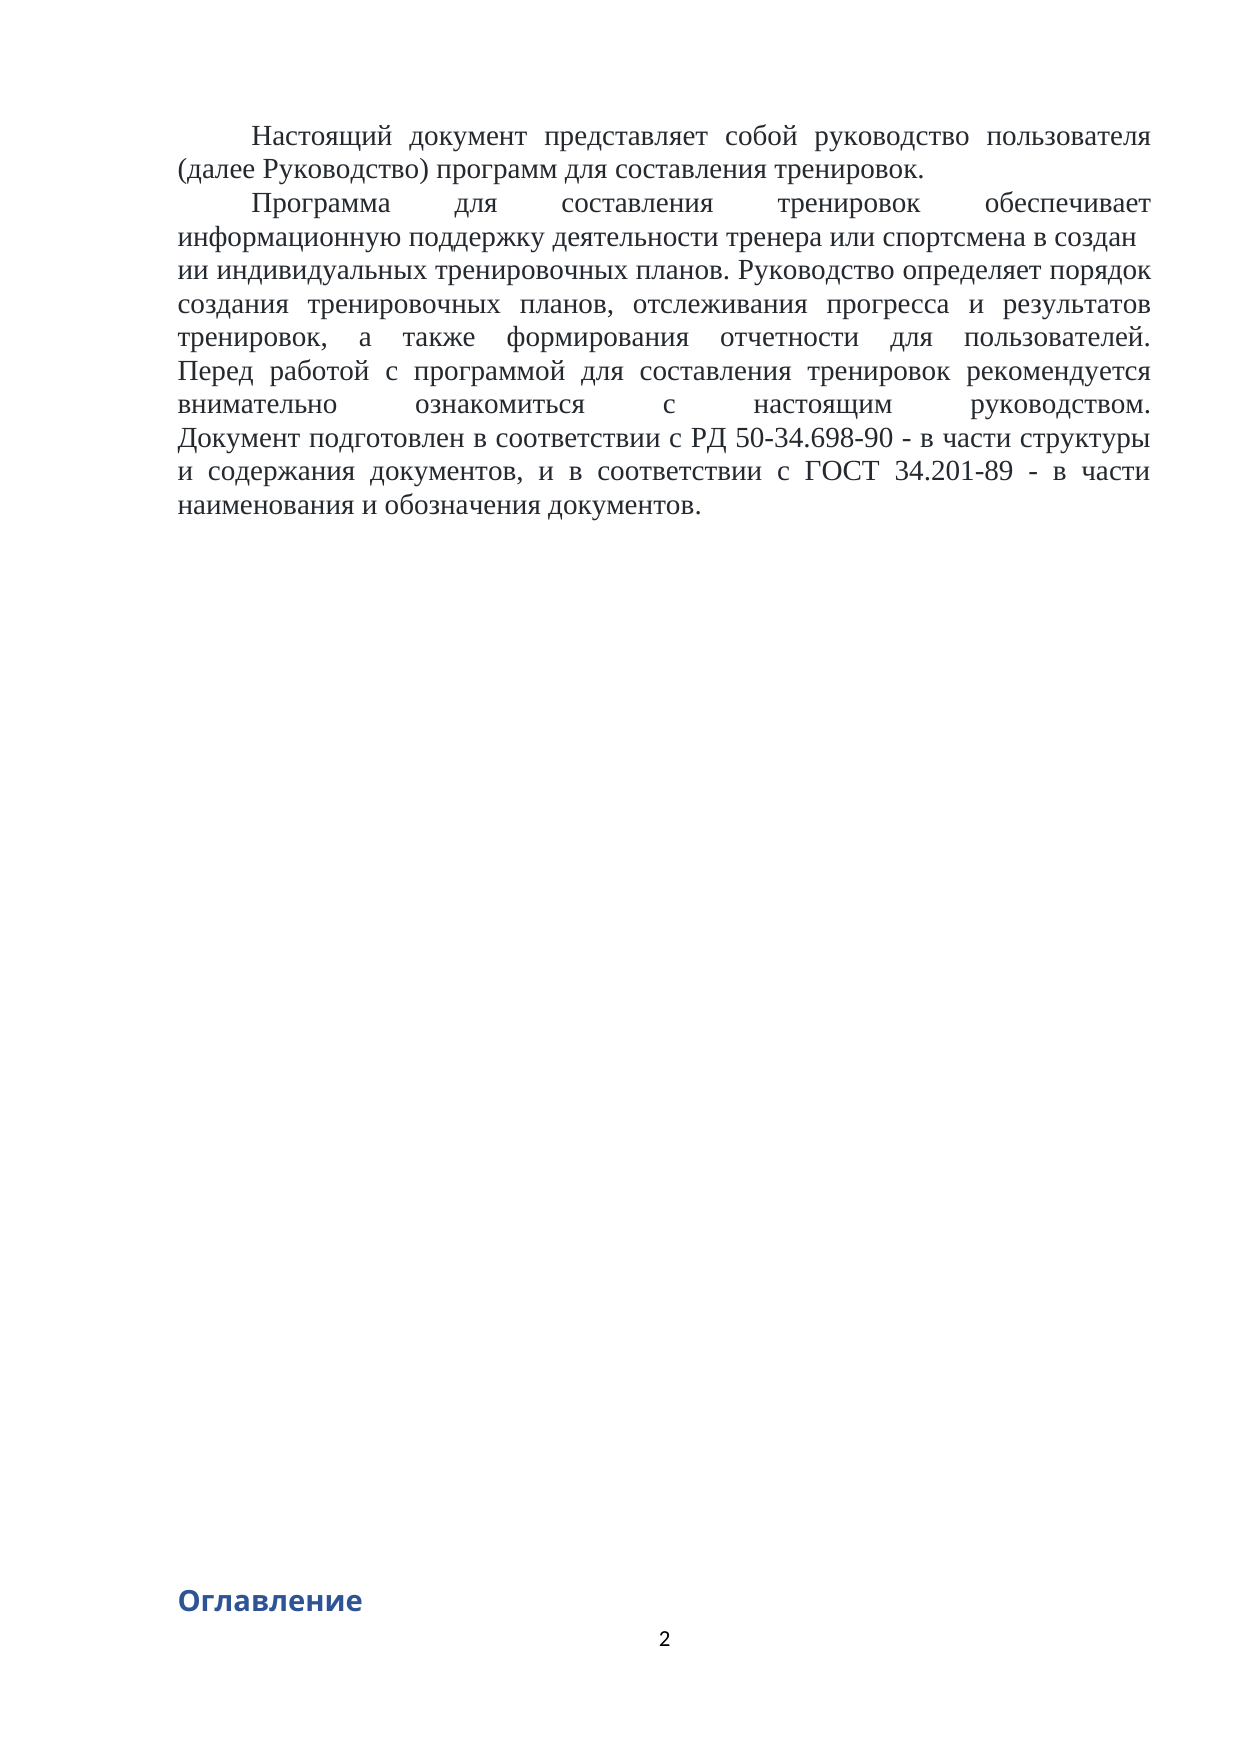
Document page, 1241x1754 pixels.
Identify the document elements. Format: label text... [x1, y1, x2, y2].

text Программа для составления тренировок обеспечивает информационную поддержку деятельности тренера или спортсмена в создании индивидуальных тренировочных планов. Руководство определяет порядок создания тренировочных планов, отслеживания прогресса и результатов тренировок, а также формирования отчетности для пользователей. Перед работой с программой для составления тренировок рекомендуется внимательно ознакомиться с настоящим руководством. Документ подготовлен в соответствии с РД 50-34.698-90 - в части структуры и содержания документов, и в соответствии с ГОСТ 34.201-89 - в части наименования и обозначения документов. [177, 185, 1152, 521]
text Настоящий документ представляет собой руководство пользователя (далее Руководство) программ для составления тренировок. [177, 118, 1152, 185]
